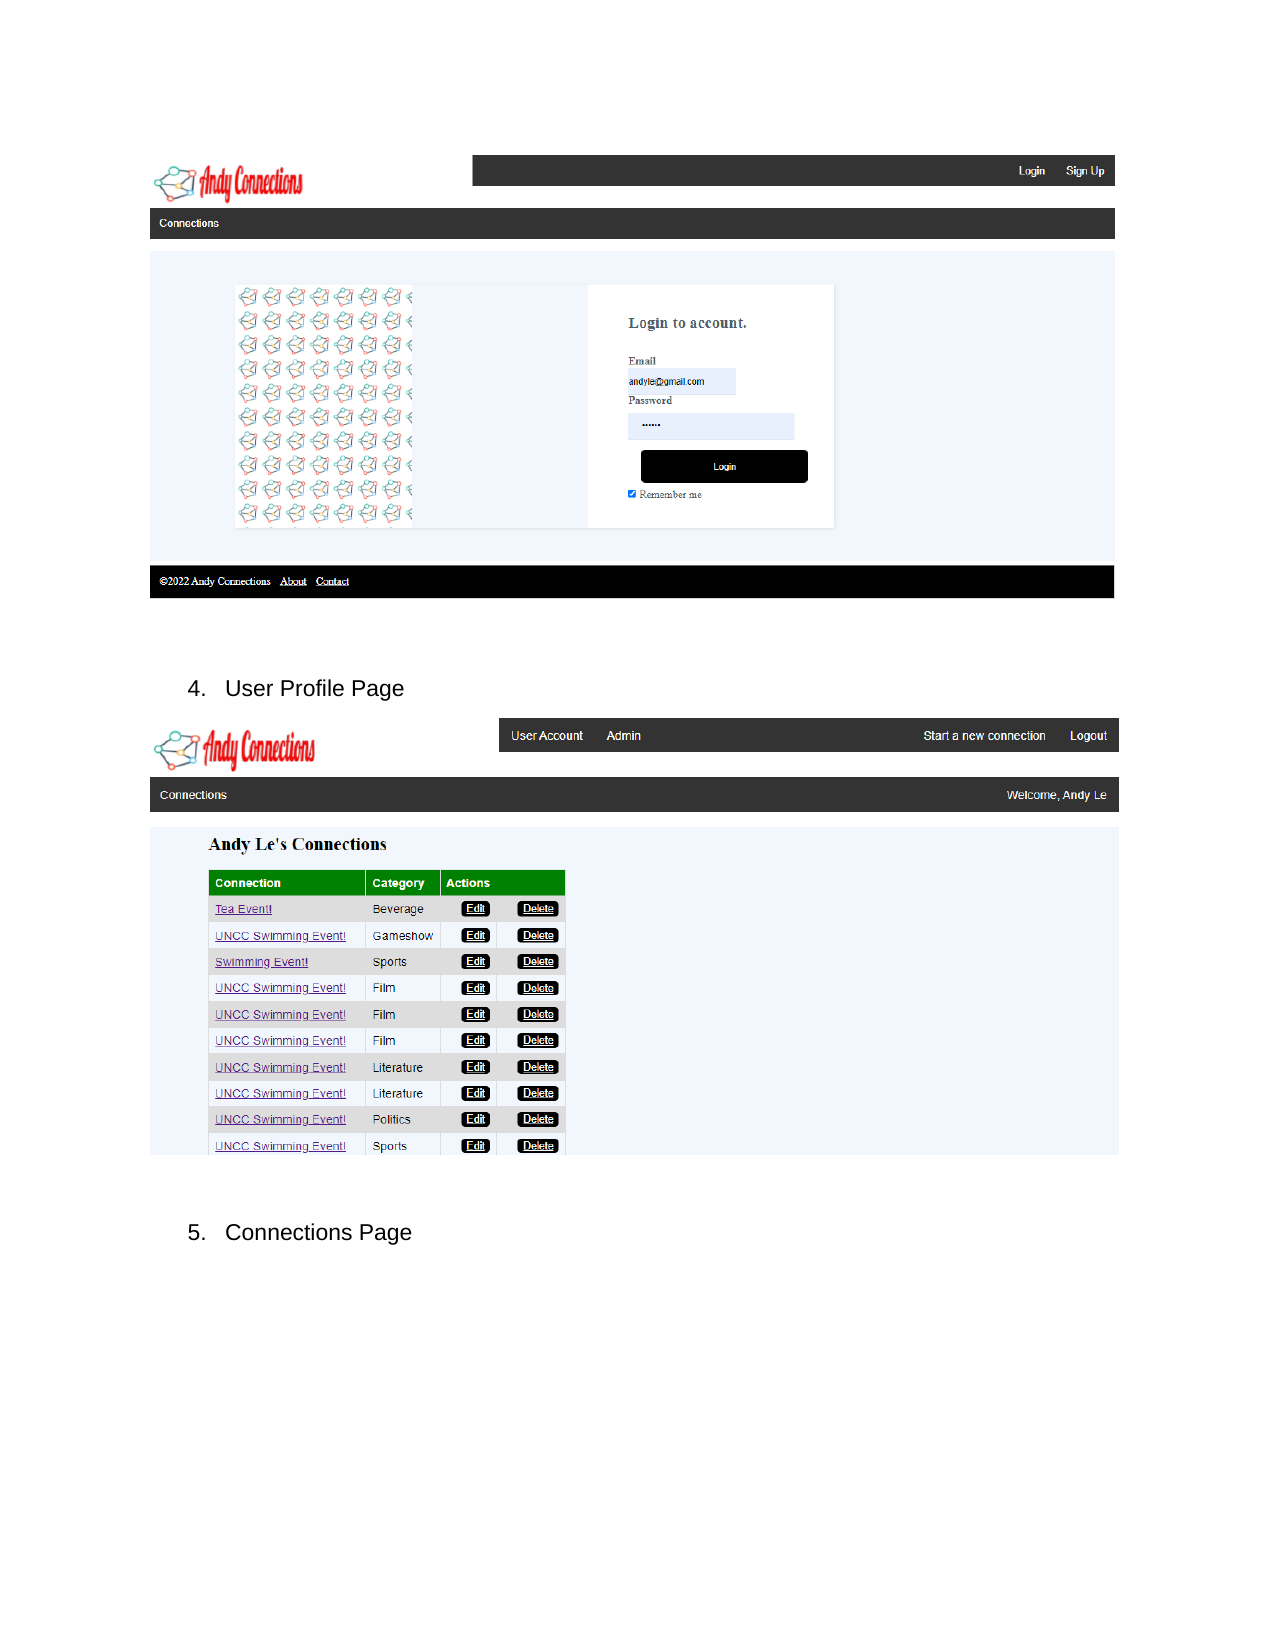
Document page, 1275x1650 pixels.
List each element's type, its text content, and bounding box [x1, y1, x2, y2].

picture [150, 705, 1125, 1155]
list User Profile Page [187, 675, 1125, 701]
list Connections Page [187, 1219, 1125, 1246]
picture [150, 150, 1125, 611]
